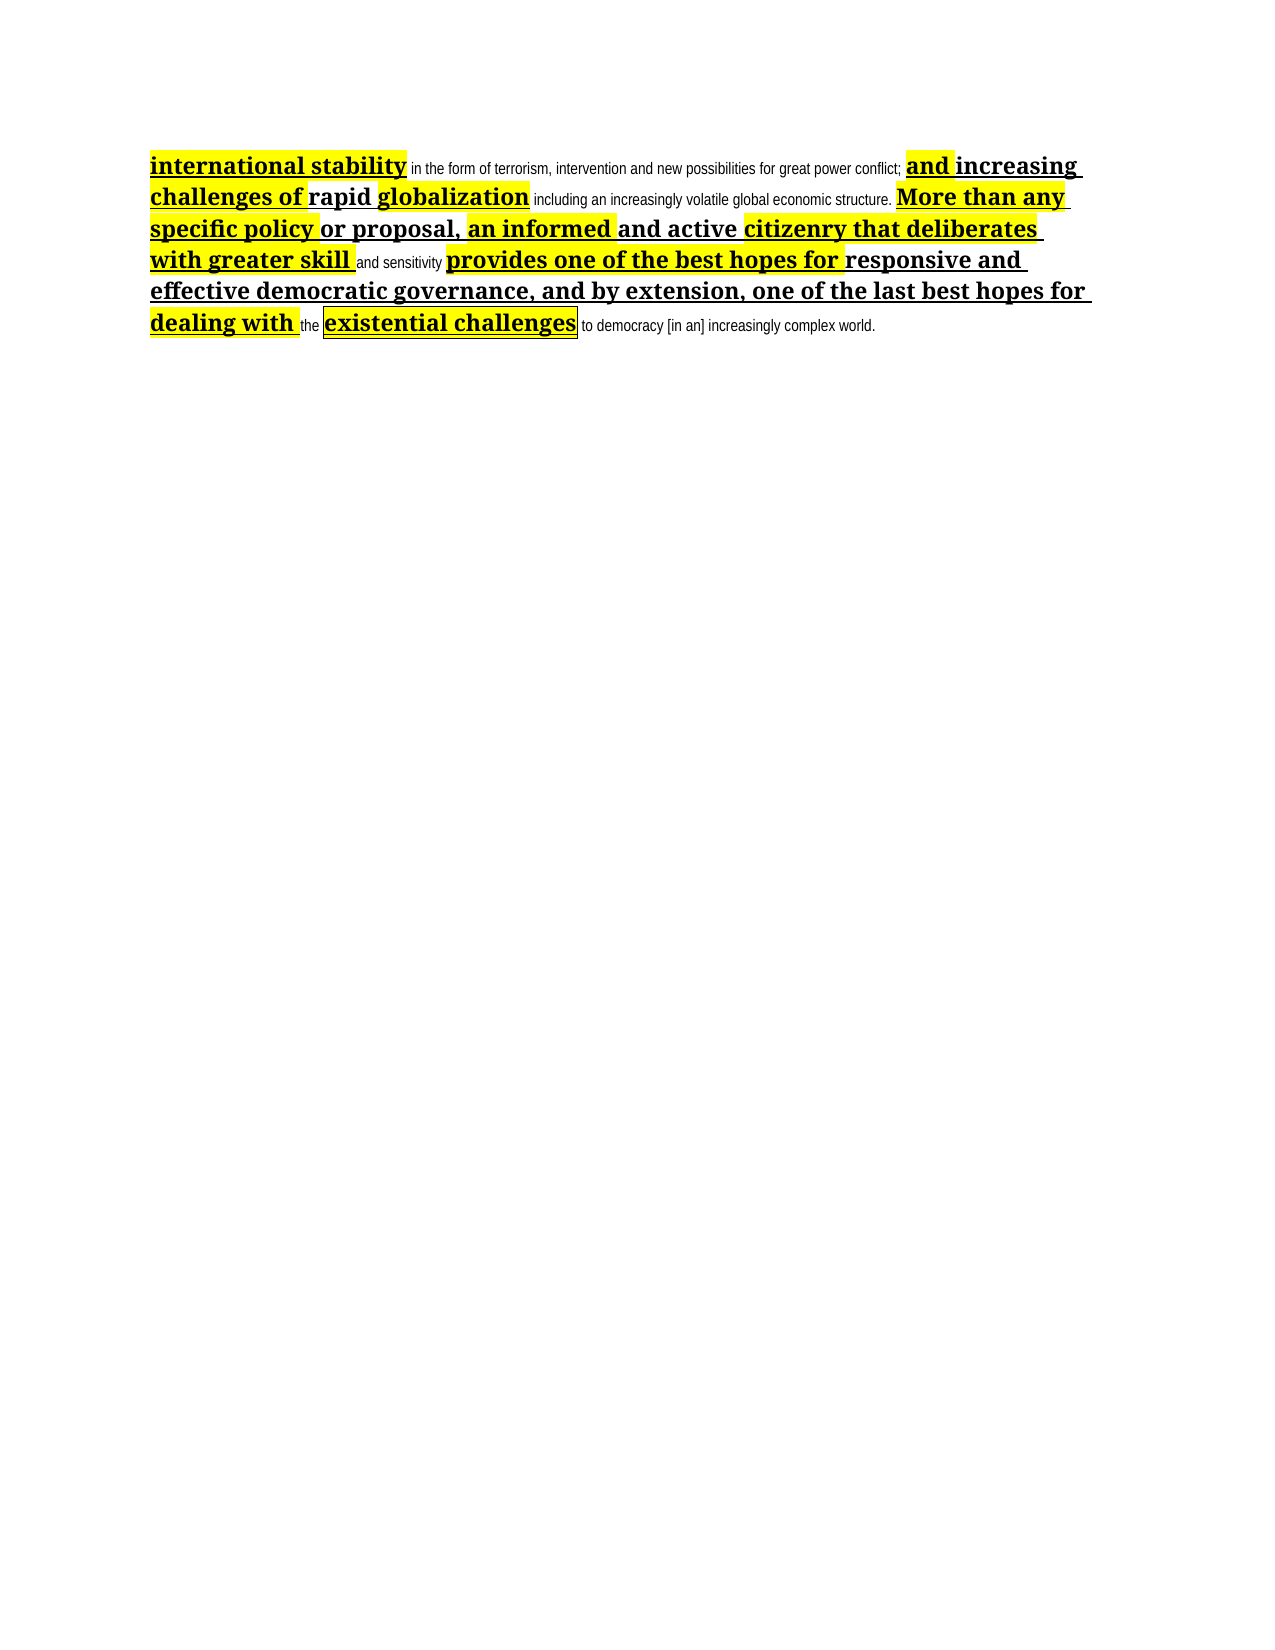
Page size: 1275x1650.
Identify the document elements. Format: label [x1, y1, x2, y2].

text [150, 150, 1095, 339]
